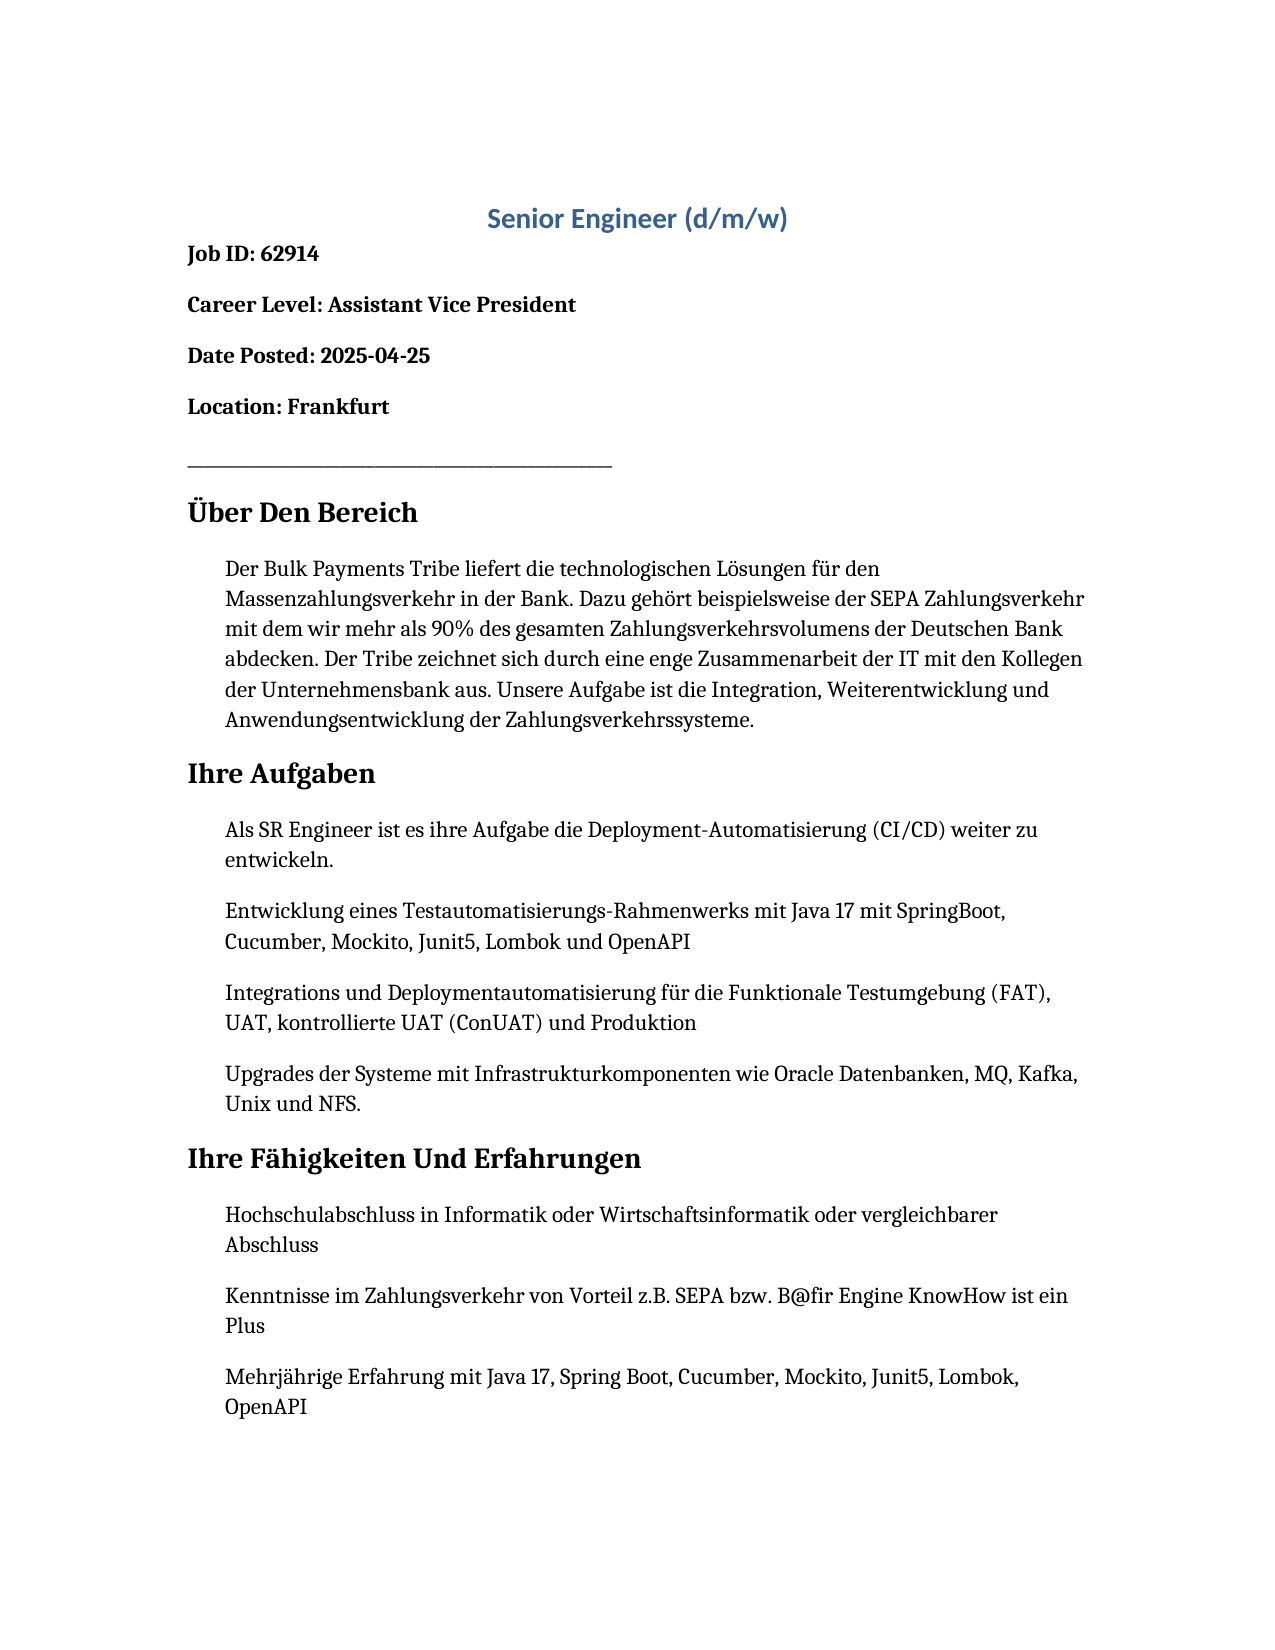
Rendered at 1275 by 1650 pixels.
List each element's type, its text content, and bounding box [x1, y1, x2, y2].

text Integrations und Deploymentautomatisierung für die Funktionale Testumgebung (FAT), UAT, kontrollierte UAT (ConUAT) und Produktion [225, 979, 1087, 1036]
text Location: Frankfurt [187, 394, 1087, 420]
text Job ID: 62914 [187, 241, 1087, 267]
text Entwicklung eines Testautomatisierungs-Rahmenwerks mit Java 17 mit SpringBoot, Cucumber, Mockito, Junit5, Lombok und OpenAPI [225, 898, 1087, 955]
text Date Posted: 2025-04-25 [187, 343, 1087, 369]
text Hochschulabschluss in Informatik oder Wirtschaftsinformatik oder vergleichbarer Abschluss [225, 1201, 1087, 1258]
text Ihre Fähigkeiten Und Erfahrungen [187, 1142, 1087, 1176]
text Mehrjährige Erfahrung mit Java 17, Spring Boot, Cucumber, Mockito, Junit5, Lombok, OpenAPI [225, 1364, 1087, 1420]
text Kenntnisse im Zahlungsverkehr von Vorteil z.B. SEPA bzw. B@fir Engine KnowHow ist ein Plus [225, 1283, 1087, 1339]
text Career Level: Assistant Vice President [187, 292, 1087, 318]
subtitle Senior Engineer (d/m/w) [187, 200, 1087, 236]
text Über Den Bereich [187, 496, 1087, 530]
text Ihre Aufgaben [187, 758, 1087, 791]
text Der Bulk Payments Tribe liefert die technologischen Lösungen für den Massenzahlungsverkehr in der Bank. Dazu gehört beispielsweise der SEPA Zahlungsverkehr mit dem wir mehr als 90% des gesamten Zahlungsverkehrsvolumens der Deutschen Bank abdecken. Der Tribe zeichnet sich durch eine enge Zusammenarbeit der IT mit den Kollegen der Unternehmensbank aus. Unsere Aufgabe ist die Integration, Weiterentwicklung und Anwendungsentwicklung der Zahlungsverkehrssysteme. [225, 556, 1087, 733]
text __________________________________________________ [187, 445, 1087, 471]
text Als SR Engineer ist es ihre Aufgabe die Deployment-Automatisierung (CI/CD) weiter zu entwickeln. [225, 817, 1087, 873]
text Upgrades der Systeme mit Infrastrukturkomponenten wie Oracle Datenbanken, MQ, Kafka, Unix und NFS. [225, 1061, 1087, 1117]
